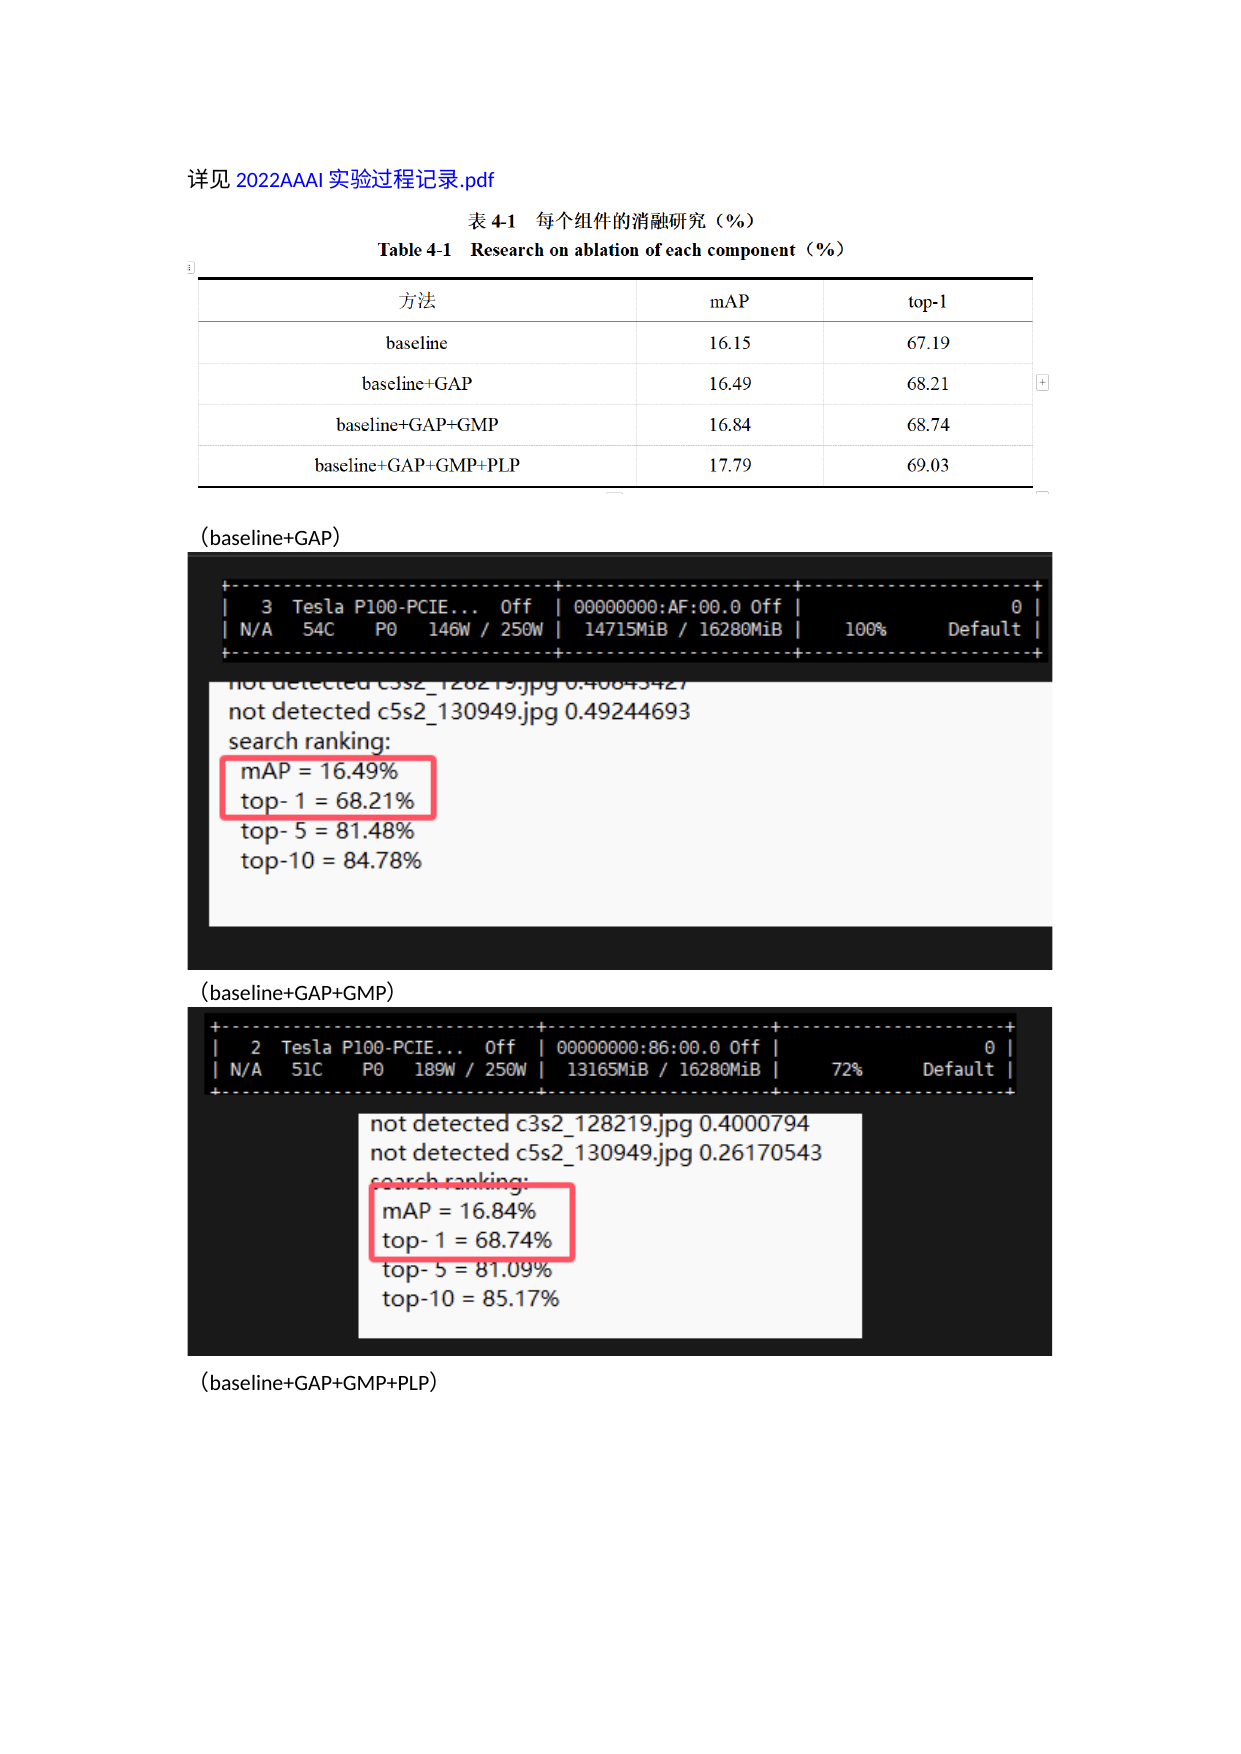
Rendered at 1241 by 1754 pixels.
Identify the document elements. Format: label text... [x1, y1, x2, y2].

text （baseline+GAP） [187, 519, 1053, 552]
text 详见2022AAAI实验过程记录.pdf [187, 162, 1053, 194]
picture [187, 552, 1053, 970]
picture [187, 1007, 1053, 1356]
picture [187, 194, 1052, 494]
text （baseline+GAP+GMP+PLP） [187, 1364, 1053, 1397]
text （baseline+GAP+GMP） [187, 974, 1053, 1007]
